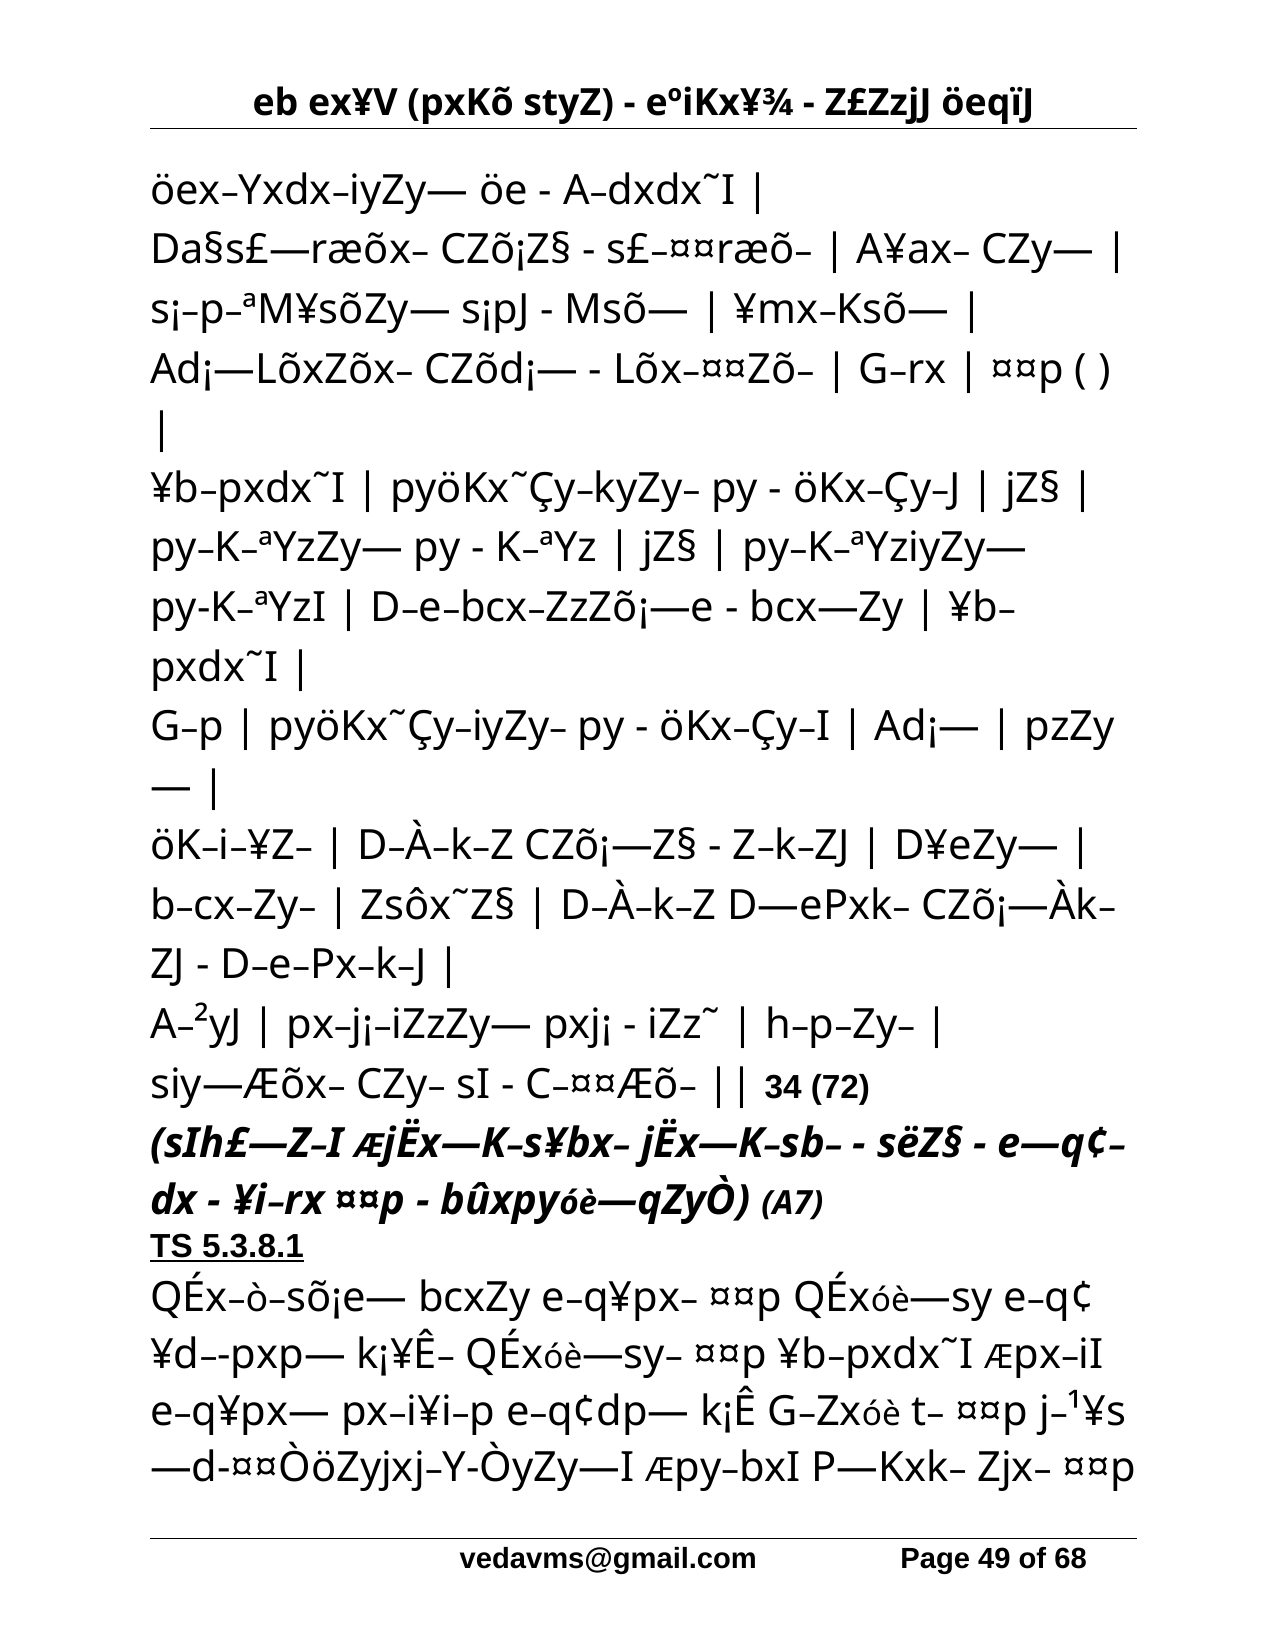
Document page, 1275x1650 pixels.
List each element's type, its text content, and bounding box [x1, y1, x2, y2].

text ¥b–pxdx˜I | pyöKx˜Çy–kyZy– py - öKx–Çy–J | jZ§ | [150, 458, 1137, 514]
text (sIh£—Z–I ÆjËx—K–s¥bx– jËx—K–sb– - sëZ§ - e—q¢–dx - ¥i–rx ¤¤p - bûxpyóè—qZyÒ) (A7) [150, 1113, 1137, 1227]
text py-K–ªYzI | D–e–bcx–ZzZõ¡—e - bcx—Zy | ¥b–pxdx˜I | [150, 577, 1137, 693]
text Ad¡—LõxZõx– CZõd¡— - Lõx–¤¤Zõ– | G–rx | ¤¤p ( ) | [150, 338, 1137, 455]
text siy—Æõx– CZy– sI - C–¤¤Æõ– || 34 (72) [150, 1053, 1137, 1110]
text öex–Yxdx–iyZy— öe - A–dxdx˜I | [150, 160, 1137, 216]
text py–K–ªYzZy— py - K–ªYz | jZ§ | py–K–ªYziyZy— [150, 517, 1137, 574]
text TS 5.3.8.1 [150, 1227, 1193, 1265]
text QÉx–ò–sõ¡e— bcxZy e–q¥px– ¤¤p QÉxóè—sy e–q¢¥d–-pxp— k¡¥Ê– QÉxóè—sy– ¤¤p ¥b–pxdx˜I Æpx–iI e–q¥px— px–i¥i–p e–q¢dp— k¡Ê G–Zxóè t– ¤¤p j–¹¥s—d-¤¤ÒöZyjxj–Y-ÒyZy—I Æpy–bxI P—Kxk– Zjx– ¤¤p [150, 1267, 1137, 1494]
text G–p | pyöKx˜Çy–iyZy– py - öKx–Çy–I | Ad¡— | pzZy— | [150, 696, 1137, 812]
text A–²yJ | px–j¡–iZzZy— pxj¡ - iZz˜ | h–p–Zy– | [150, 994, 1137, 1051]
text Da§s£—ræõx– CZõ¡Z§ - s£–¤¤ræõ– | A¥ax– CZy— | [150, 219, 1137, 276]
text s¡–p–ªM¥sõZy— s¡pJ - Msõ— | ¥mx–Ksõ— | [150, 279, 1137, 336]
text öK–i–¥Z– | D–À–k–Z CZõ¡—Z§ - Z–k–ZJ | D¥eZy— | b–cx–Zy– | Zsôx˜Z§ | D–À–k–Z D—ePxk– CZõ¡—Àk–ZJ - D–e–Px–k–J | [150, 815, 1137, 991]
